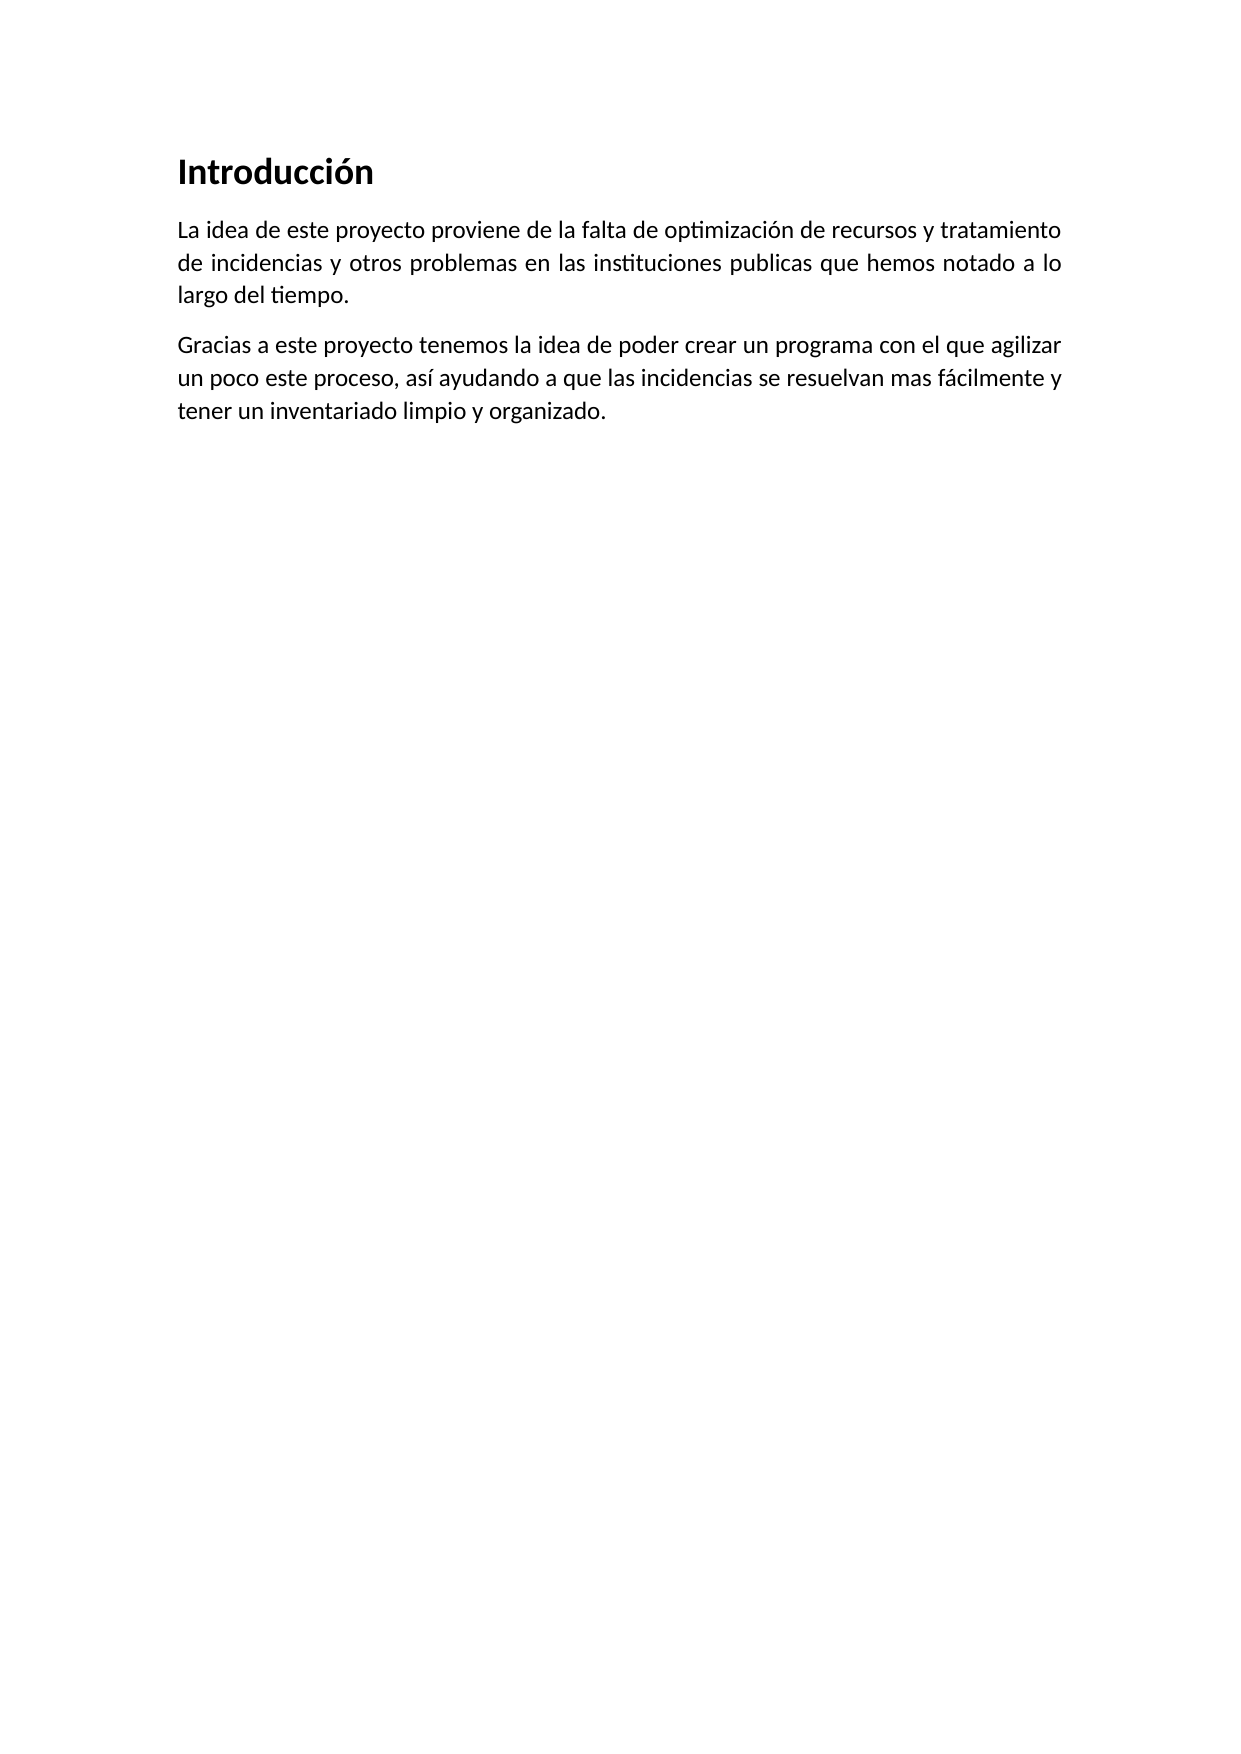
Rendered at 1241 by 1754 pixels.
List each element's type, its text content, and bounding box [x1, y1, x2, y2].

text Introducción [177, 148, 1063, 193]
text Gracias a este proyecto tenemos la idea de poder crear un programa con el que agilizar un poco este proceso, así ayudando a que las incidencias se resuelvan mas fácilmente y tener un inventariado limpio y organizado. [177, 329, 1063, 426]
text La idea de este proyecto proviene de la falta de optimización de recursos y tratamiento de incidencias y otros problemas en las instituciones publicas que hemos notado a lo largo del tiempo. [177, 214, 1063, 310]
